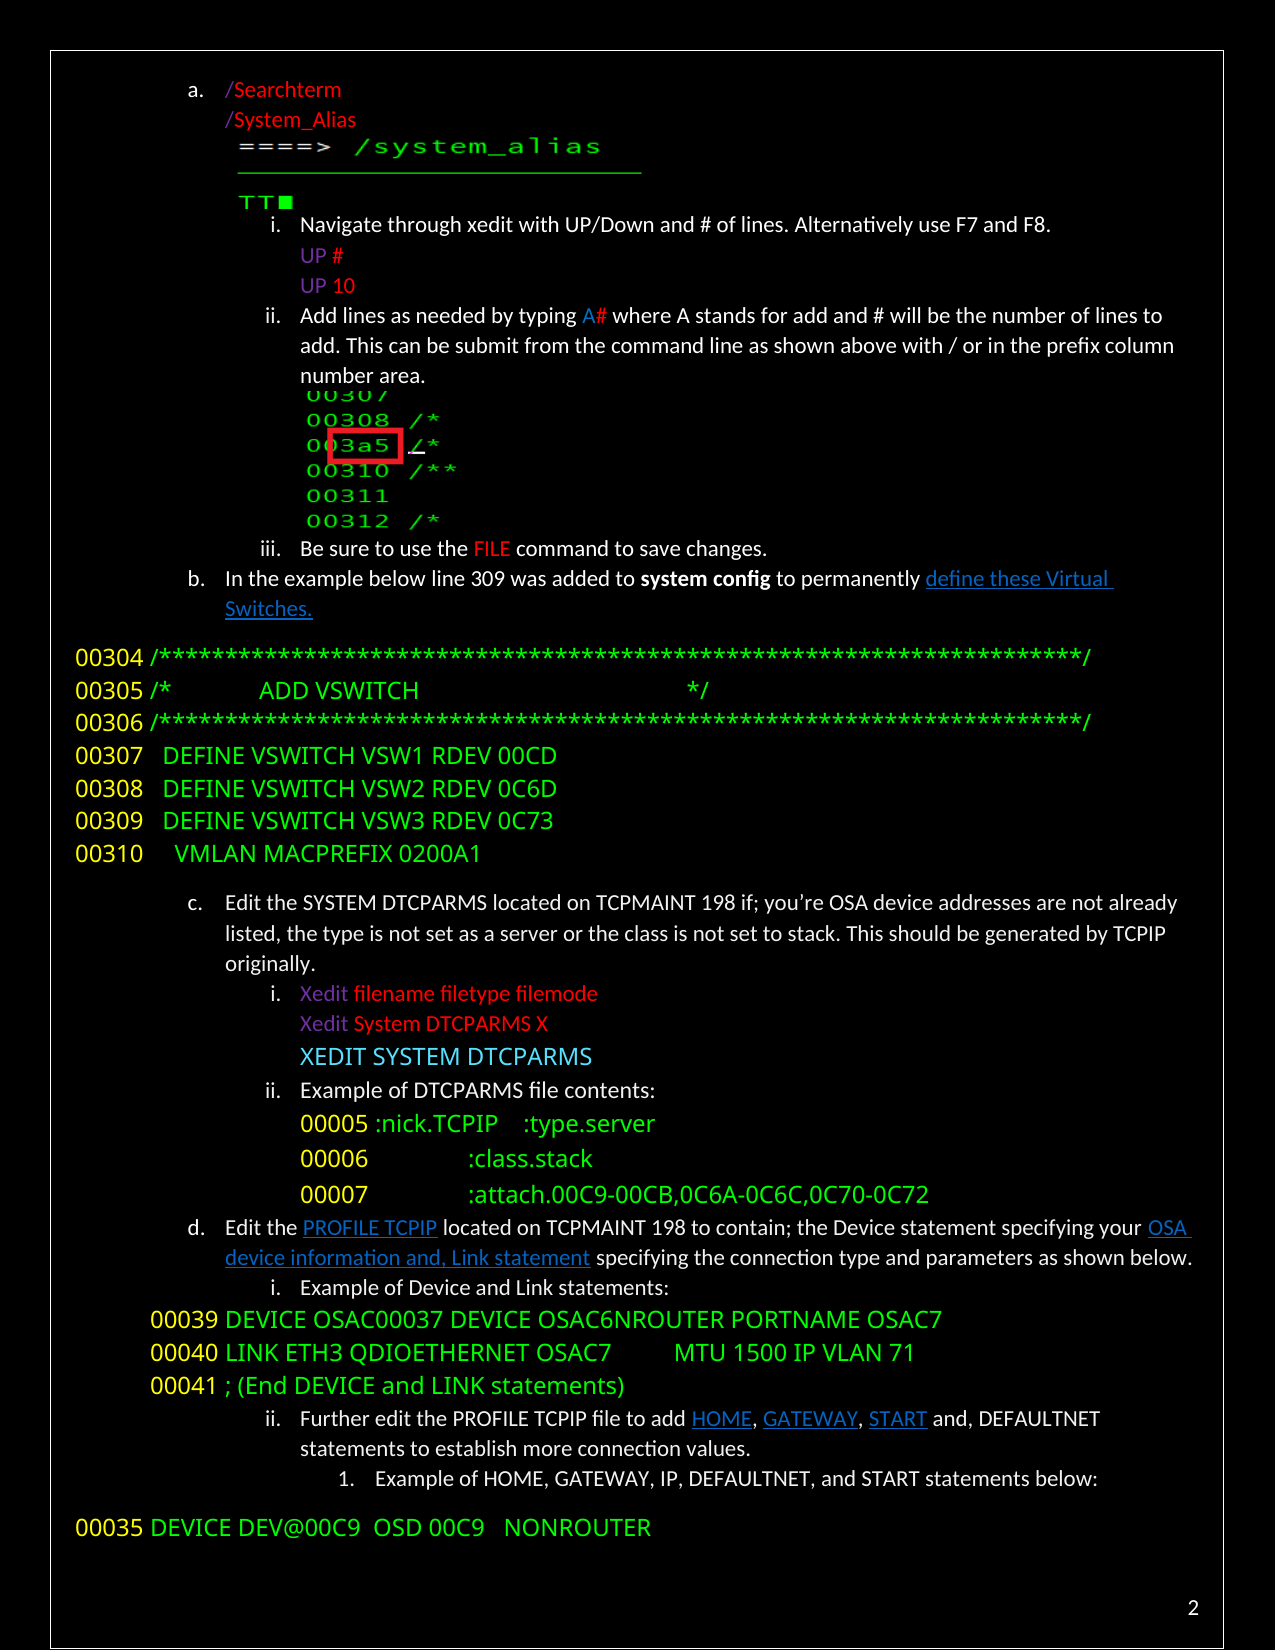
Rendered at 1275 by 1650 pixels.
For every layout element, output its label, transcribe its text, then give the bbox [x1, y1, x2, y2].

list Be sure to use the FILE command to save changes. [281, 534, 1199, 562]
list 00039 DEVICE OSAC00037 DEVICE OSAC6NROUTER PORTNAME OSAC7 [150, 1303, 1199, 1336]
picture [225, 135, 642, 209]
text 00308 DEFINE VSWITCH VSW2 RDEV 0C6D [75, 771, 1199, 804]
text 00035 DEVICE DEV@00C9 OSD 00C9 NONROUTER [75, 1511, 1199, 1543]
list Example of HOME, GATEWAY, IP, DEFAULTNET, and START statements below: [337, 1464, 1199, 1492]
list /Searchterm /System_Alias [187, 75, 1199, 208]
text 00309 DEFINE VSWITCH VSW3 RDEV 0C73 [75, 804, 1199, 837]
text 00307 DEFINE VSWITCH VSW1 RDEV 00CD [75, 739, 1199, 771]
list Further edit the PROFILE TCPIP file to add HOME, GATEWAY, START and, DEFAULTNET statements to establish more connection values. [281, 1404, 1199, 1462]
list UP # UP 10 [300, 241, 1199, 299]
picture [300, 391, 457, 532]
list Navigate through xedit with UP/Down and # of lines. Alternatively use F7 and F8. [281, 211, 1199, 239]
list 00040 LINK ETH3 QDIOETHERNET OSAC7 MTU 1500 IP VLAN 71 [150, 1336, 1199, 1368]
list Xedit filename filetype filemode Xedit System DTCPARMS X XEDIT SYSTEM DTCPARMS [281, 979, 1199, 1072]
list Example of Device and Link statements: [281, 1273, 1199, 1301]
text 00304 /**********************************************************************/ [75, 641, 1199, 673]
text 00306 /**********************************************************************/ [75, 706, 1199, 739]
list In the example below line 309 was added to system config to permanently define these Virtual Switches. [187, 564, 1199, 622]
list 00007 :attach.00C9-00CB,0C6A-0C6C,0C70-0C72 [300, 1177, 1199, 1210]
list 00041 ; (End DEVICE and LINK statements) [150, 1368, 1199, 1401]
text 00310 VMLAN MACPREFIX 0200A1 [75, 837, 1199, 869]
list Example of DTCPARMS file contents: 00005 :nick.TCPIP :type.server 00006 :class.stack [281, 1075, 1199, 1175]
list Add lines as needed by typing A# where A stands for add and # will be the number of lines to add. This can be submit from the command line as shown above with / or in the prefix column number area. [281, 301, 1199, 531]
text 00305 /* ADD VSWITCH */ [75, 673, 1199, 706]
list Edit the PROFILE TCPIP located on TCPMAINT 198 to contain; the Device statement specifying your OSA device information and, Link statement specifying the connection type and parameters as shown below. [187, 1213, 1199, 1271]
list Edit the SYSTEM DTCPARMS located on TCPMAINT 198 if; you’re OSA device addresses are not already listed, the type is not set as a server or the class is not set to stack. This should be generated by TCPIP originally. [187, 888, 1199, 977]
